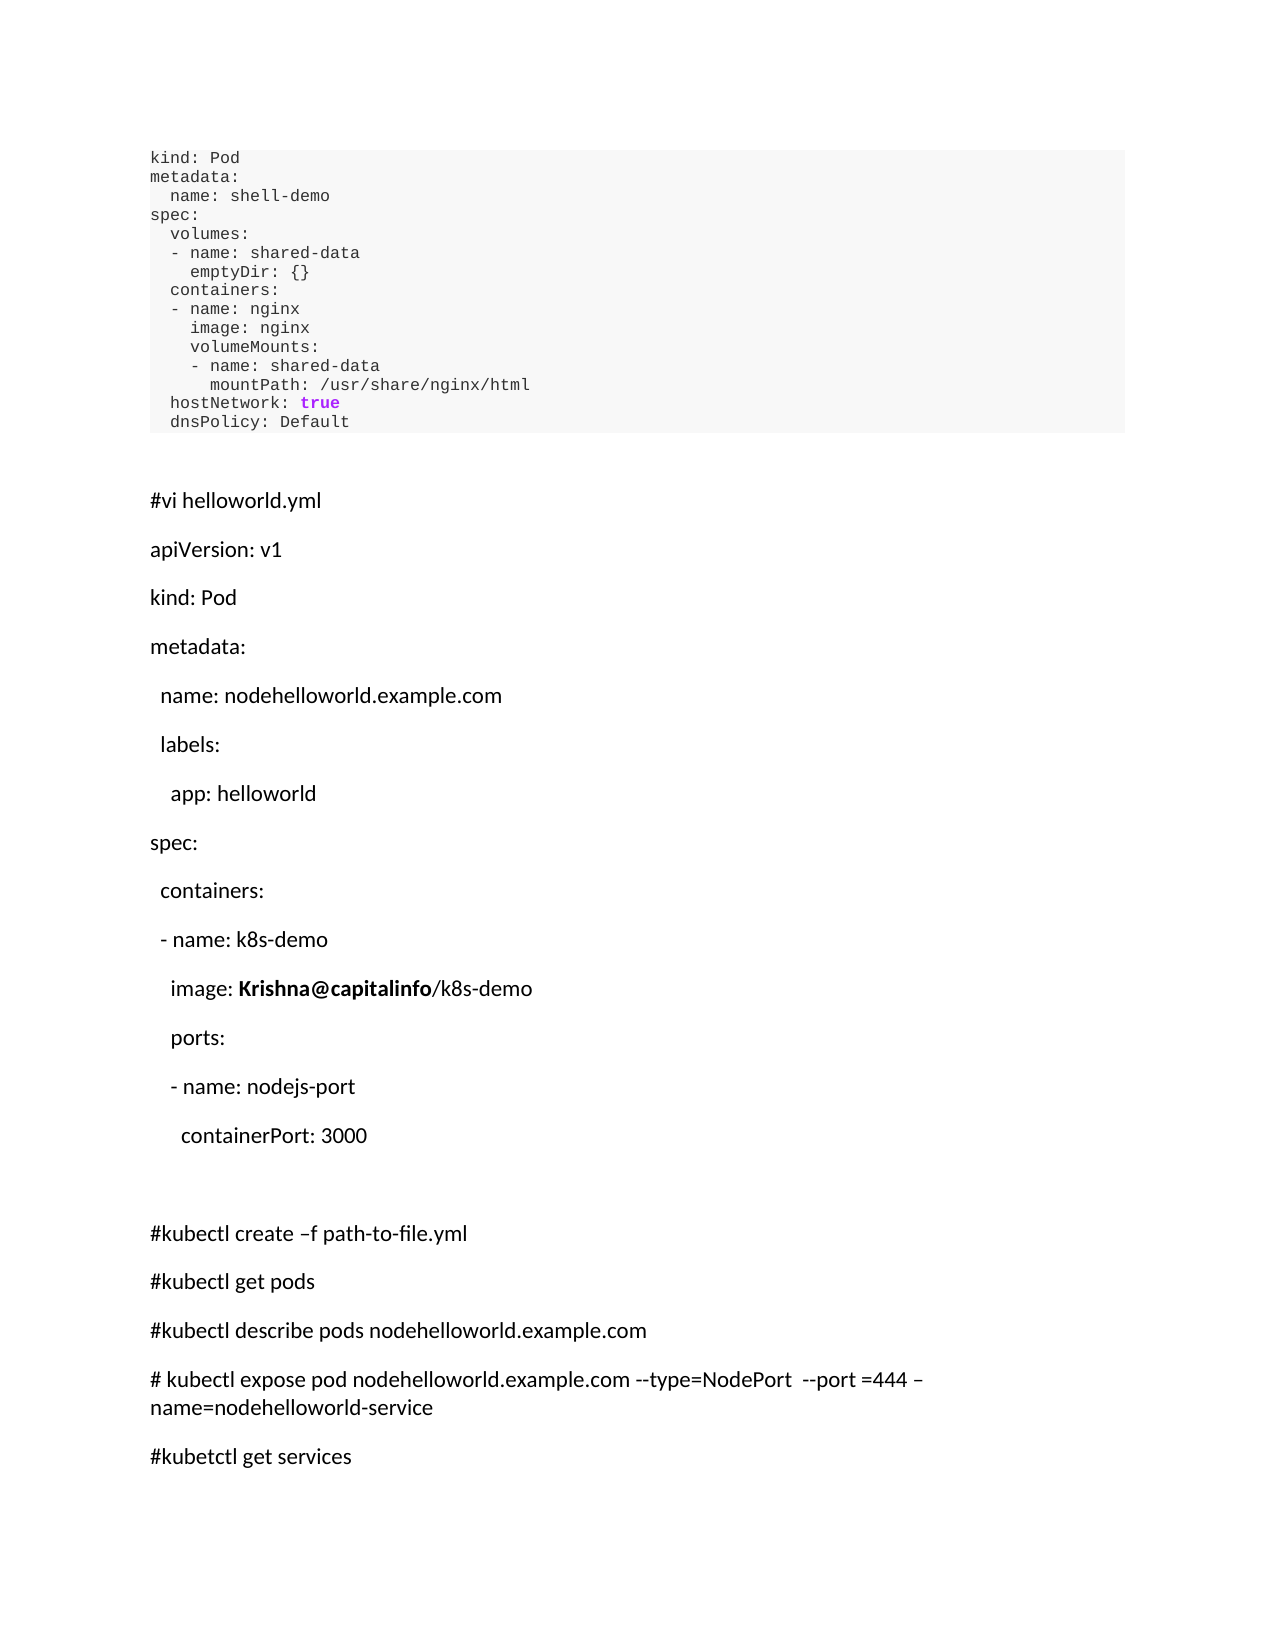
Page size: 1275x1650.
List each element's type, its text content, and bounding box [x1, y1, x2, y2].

text spec: [150, 828, 1125, 856]
text - name: shared-data [150, 244, 1125, 263]
text image: Krishna@capitalinfo/k8s-demo [150, 974, 1125, 1002]
text mountPath: /usr/share/nginx/html [150, 376, 1125, 395]
text volumeMounts: [150, 338, 1125, 357]
text #kubectl create –f path-to-file.yml [150, 1219, 1125, 1247]
text image: nginx [150, 320, 1125, 338]
text #kubectl describe pods nodehelloworld.example.com [150, 1316, 1125, 1344]
text - name: shared-data [150, 357, 1125, 376]
text #kubectl get pods [150, 1267, 1125, 1296]
text #kubetctl get services [150, 1442, 1125, 1470]
text labels: [150, 730, 1125, 758]
text metadata: [150, 169, 1125, 188]
text app: helloworld [150, 779, 1125, 807]
text dnsPolicy: Default [150, 414, 1125, 433]
text #vi helloworld.yml [150, 486, 1125, 514]
text name: shell-demo [150, 188, 1125, 207]
text hostNetwork: true [150, 395, 1125, 414]
text name: nodehelloworld.example.com [150, 681, 1125, 709]
text spec: [150, 207, 1125, 225]
text - name: k8s-demo [150, 926, 1125, 953]
text ports: [150, 1023, 1125, 1051]
text apiVersion: v1 [150, 535, 1125, 563]
text containers: [150, 282, 1125, 301]
text kind: Pod [150, 583, 1125, 612]
text containers: [150, 877, 1125, 905]
text volumes: [150, 225, 1125, 244]
text metadata: [150, 632, 1125, 660]
text containerPort: 3000 [150, 1121, 1125, 1149]
text - name: nginx [150, 301, 1125, 320]
text # kubectl expose pod nodehelloworld.example.com --type=NodePort --port =444 –name=nodehelloworld-service [150, 1365, 1125, 1421]
text kind: Pod [150, 150, 1125, 169]
text emptyDir: {} [150, 263, 1125, 282]
text - name: nodejs-port [150, 1072, 1125, 1100]
